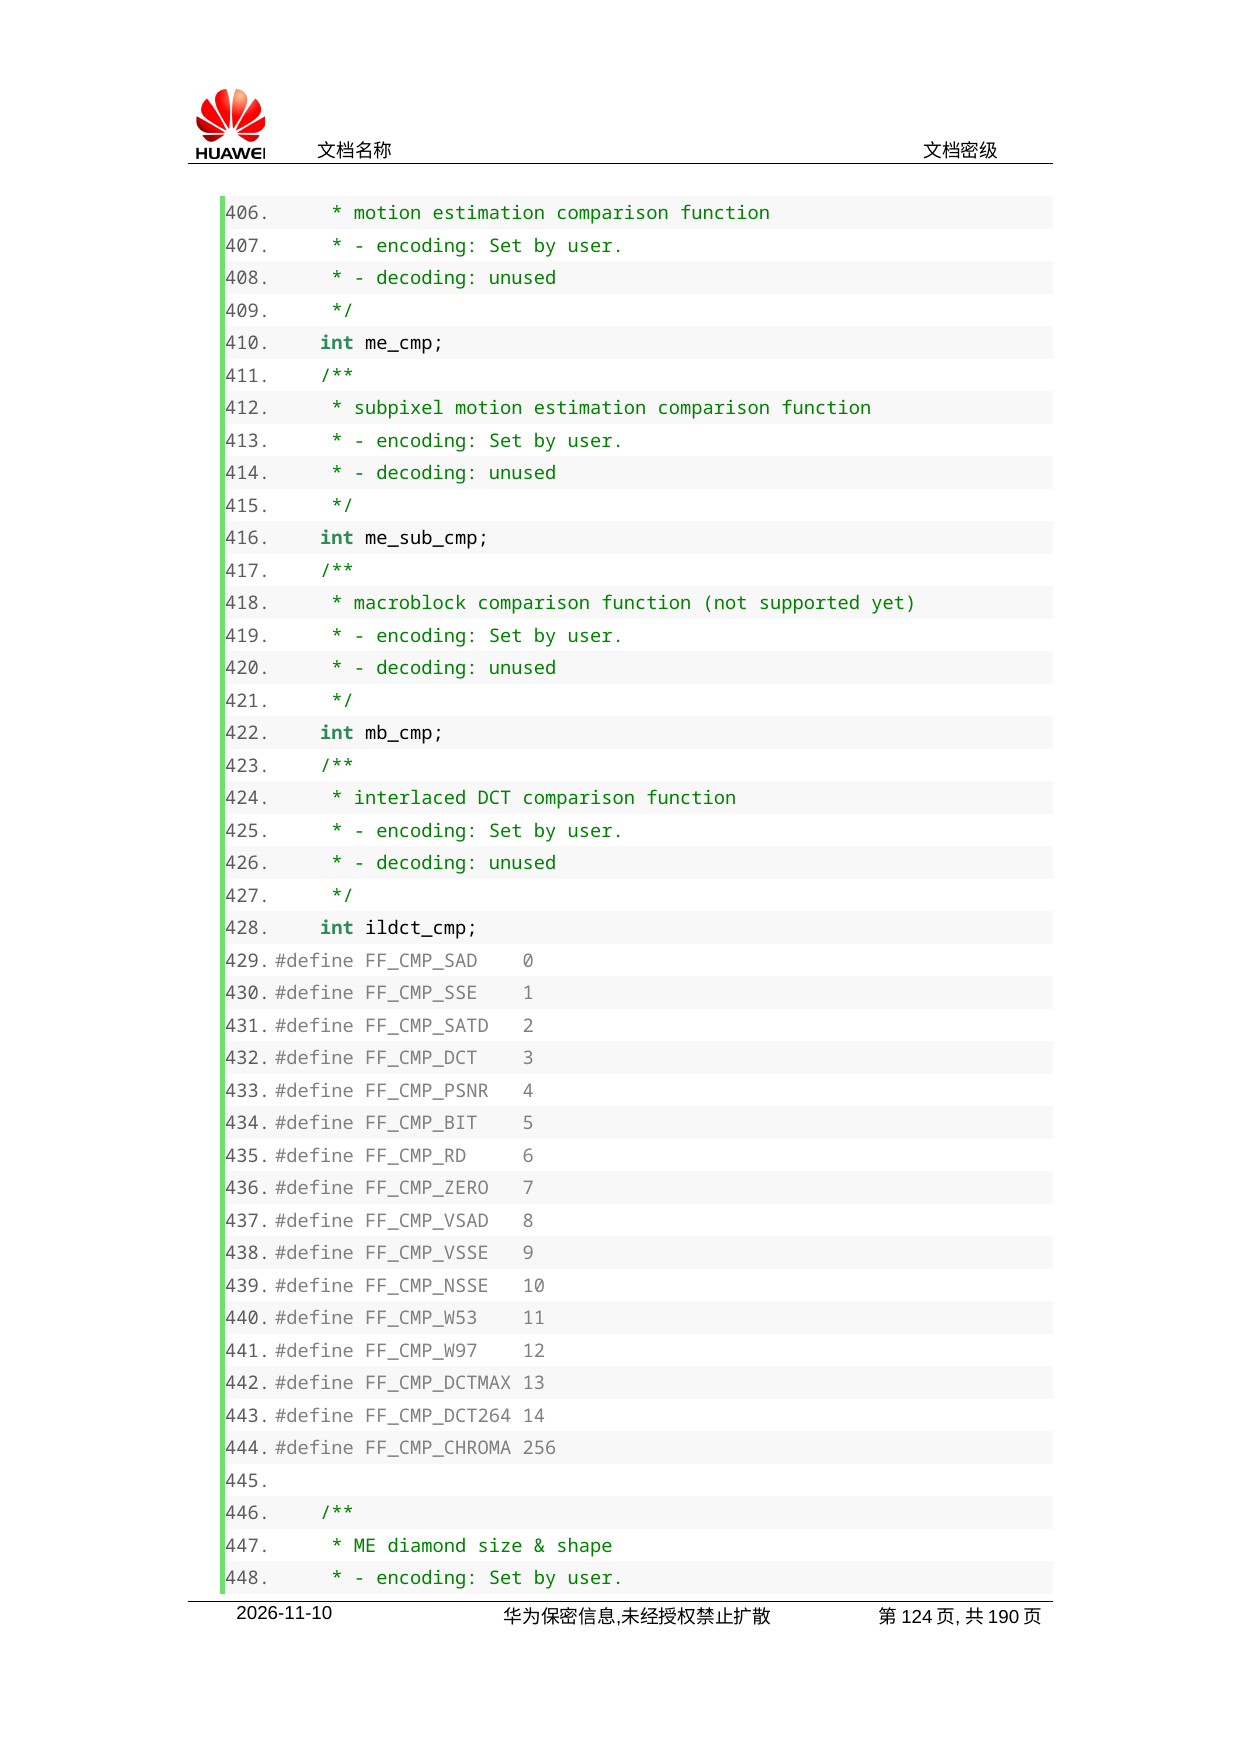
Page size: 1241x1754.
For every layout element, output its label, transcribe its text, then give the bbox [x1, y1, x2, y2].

list /** [225, 359, 1053, 391]
list * ME diamond size & shape [225, 1529, 1053, 1561]
picture [196, 89, 265, 159]
list /** [225, 749, 1053, 781]
list * subpixel motion estimation comparison function [225, 391, 1053, 424]
list * - decoding: unused [225, 846, 1053, 879]
list */ [225, 879, 1053, 911]
list * - encoding: Set by user. [225, 229, 1053, 261]
list #define FF_CMP_DCT 3 [225, 1041, 1053, 1074]
list * - encoding: Set by user. [225, 814, 1053, 846]
list int mb_cmp; [225, 716, 1053, 749]
list * - decoding: unused [225, 456, 1053, 489]
list int me_sub_cmp; [225, 521, 1053, 554]
list */ [225, 489, 1053, 521]
list #define FF_CMP_VSSE 9 [225, 1236, 1053, 1269]
list /** [225, 1496, 1053, 1529]
list #define FF_CMP_SATD 2 [225, 1009, 1053, 1041]
list #define FF_CMP_DCTMAX 13 [225, 1366, 1053, 1399]
list /** [225, 554, 1053, 586]
list * - encoding: Set by user. [225, 619, 1053, 651]
list #define FF_CMP_W97 12 [225, 1334, 1053, 1366]
list * - encoding: Set by user. [225, 424, 1053, 456]
list * - decoding: unused [225, 261, 1053, 294]
list #define FF_CMP_VSAD 8 [225, 1204, 1053, 1236]
list int ildct_cmp; [225, 911, 1053, 944]
list #define FF_CMP_BIT 5 [225, 1106, 1053, 1139]
list * interlaced DCT comparison function [225, 781, 1053, 814]
list #define FF_CMP_RD 6 [225, 1139, 1053, 1171]
list #define FF_CMP_NSSE 10 [225, 1269, 1053, 1301]
list * - encoding: Set by user. [225, 1561, 1053, 1594]
list #define FF_CMP_SSE 1 [225, 976, 1053, 1009]
list * motion estimation comparison function [225, 196, 1053, 229]
list int me_cmp; [225, 326, 1053, 359]
list */ [225, 684, 1053, 716]
list #define FF_CMP_CHROMA 256 [225, 1431, 1053, 1464]
list */ [225, 294, 1053, 326]
list * macroblock comparison function (not supported yet) [225, 586, 1053, 619]
list #define FF_CMP_W53 11 [225, 1301, 1053, 1334]
list #define FF_CMP_SAD 0 [225, 944, 1053, 976]
list #define FF_CMP_PSNR 4 [225, 1074, 1053, 1106]
list #define FF_CMP_DCT264 14 [225, 1399, 1053, 1431]
list #define FF_CMP_ZERO 7 [225, 1171, 1053, 1204]
list * - decoding: unused [225, 651, 1053, 684]
